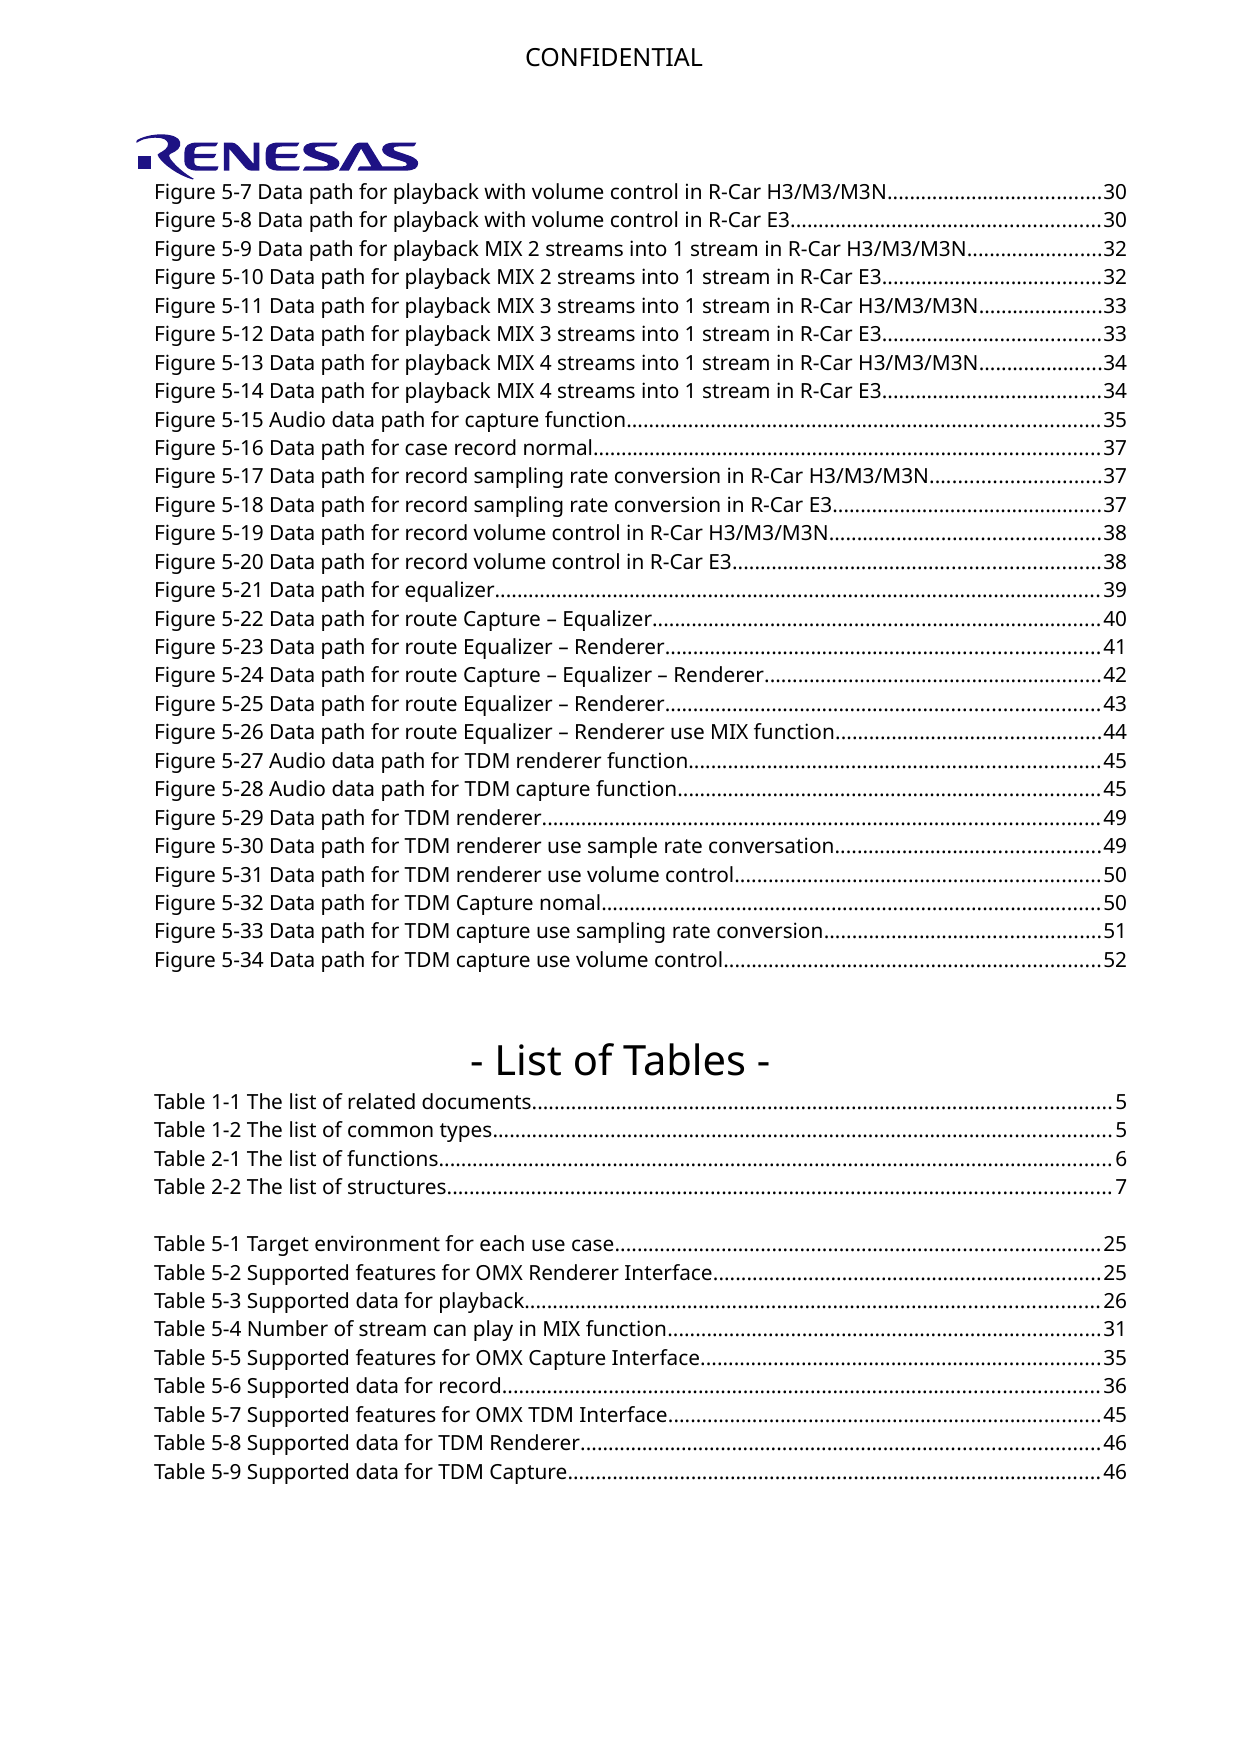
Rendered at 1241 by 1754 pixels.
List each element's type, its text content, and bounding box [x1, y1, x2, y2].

text Table 2-1 The list of functions 6 [154, 1144, 1128, 1172]
text Figure 5-27 Audio data path for TDM renderer function 45 [154, 746, 1128, 774]
text Figure 5-14 Data path for playback MIX 4 streams into 1 stream in R-Car E3 34 [154, 376, 1128, 405]
text Table 5-7 Supported features for OMX TDM Interface 45 [154, 1400, 1128, 1428]
text Figure 5-8 Data path for playback with volume control in R-Car E3 30 [154, 206, 1128, 234]
text Table 1-2 The list of common types 5 [154, 1116, 1128, 1144]
text - List of Tables - [112, 1030, 1128, 1087]
text Figure 5-15 Audio data path for capture function 35 [154, 405, 1128, 433]
text Table 5-8 Supported data for TDM Renderer 46 [154, 1428, 1128, 1457]
text Table 1-1 The list of related documents 5 [154, 1087, 1128, 1116]
text Figure 5-19 Data path for record volume control in R-Car H3/M3/M3N 38 [154, 518, 1128, 547]
text Figure 5-23 Data path for route Equalizer – Renderer 41 [154, 632, 1128, 661]
text Figure 5-10 Data path for playback MIX 2 streams into 1 stream in R-Car E3 32 [154, 262, 1128, 291]
text Figure 5-16 Data path for case record normal 37 [154, 433, 1128, 462]
text Table 5-5 Supported features for OMX Capture Interface 35 [154, 1343, 1128, 1371]
text Figure 5-9 Data path for playback MIX 2 streams into 1 stream in R-Car H3/M3/M3N 32 [154, 234, 1128, 262]
text Figure 5-20 Data path for record volume control in R-Car E3 38 [154, 547, 1128, 575]
text Figure 5-33 Data path for TDM capture use sampling rate conversion 51 [154, 917, 1128, 945]
text Figure 5-30 Data path for TDM renderer use sample rate conversation 49 [154, 831, 1128, 860]
text Figure 5-34 Data path for TDM capture use volume control 52 [154, 945, 1128, 973]
text Figure 5-21 Data path for equalizer 39 [154, 575, 1128, 604]
text Figure 5-31 Data path for TDM renderer use volume control 50 [154, 860, 1128, 888]
text Table 5-1 Target environment for each use case. 25 [154, 1229, 1128, 1258]
text Figure 5-12 Data path for playback MIX 3 streams into 1 stream in R-Car E3 33 [154, 319, 1128, 348]
text Figure 5-24 Data path for route Capture – Equalizer – Renderer 42 [154, 661, 1128, 689]
text Figure 5-18 Data path for record sampling rate conversion in R-Car E3 37 [154, 490, 1128, 518]
text Figure 5-13 Data path for playback MIX 4 streams into 1 stream in R-Car H3/M3/M3N 34 [154, 348, 1128, 376]
text Figure 5-17 Data path for record sampling rate conversion in R-Car H3/M3/M3N 37 [154, 462, 1128, 490]
text Table 2-2 The list of structures 7 [154, 1172, 1128, 1201]
text Table 5-6 Supported data for record 36 [154, 1371, 1128, 1400]
text Table 5-4 Number of stream can play in MIX function 31 [154, 1314, 1128, 1343]
text Figure 5-28 Audio data path for TDM capture function 45 [154, 774, 1128, 803]
text Figure 5-25 Data path for route Equalizer – Renderer 43 [154, 689, 1128, 717]
text Figure 5-32 Data path for TDM Capture nomal 50 [154, 888, 1128, 917]
text Figure 5-7 Data path for playback with volume control in R-Car H3/M3/M3N 30 [154, 177, 1128, 206]
text Figure 5-29 Data path for TDM renderer 49 [154, 803, 1128, 831]
text Table 5-2 Supported features for OMX Renderer Interface 25 [154, 1258, 1128, 1286]
text Figure 5-11 Data path for playback MIX 3 streams into 1 stream in R-Car H3/M3/M3N 33 [154, 291, 1128, 319]
text Figure 5-22 Data path for route Capture – Equalizer 40 [154, 604, 1128, 632]
text Table 5-9 Supported data for TDM Capture 46 [154, 1457, 1128, 1485]
text Figure 5-26 Data path for route Equalizer – Renderer use MIX function 44 [154, 717, 1128, 746]
text Table 5-3 Supported data for playback 26 [154, 1286, 1128, 1314]
